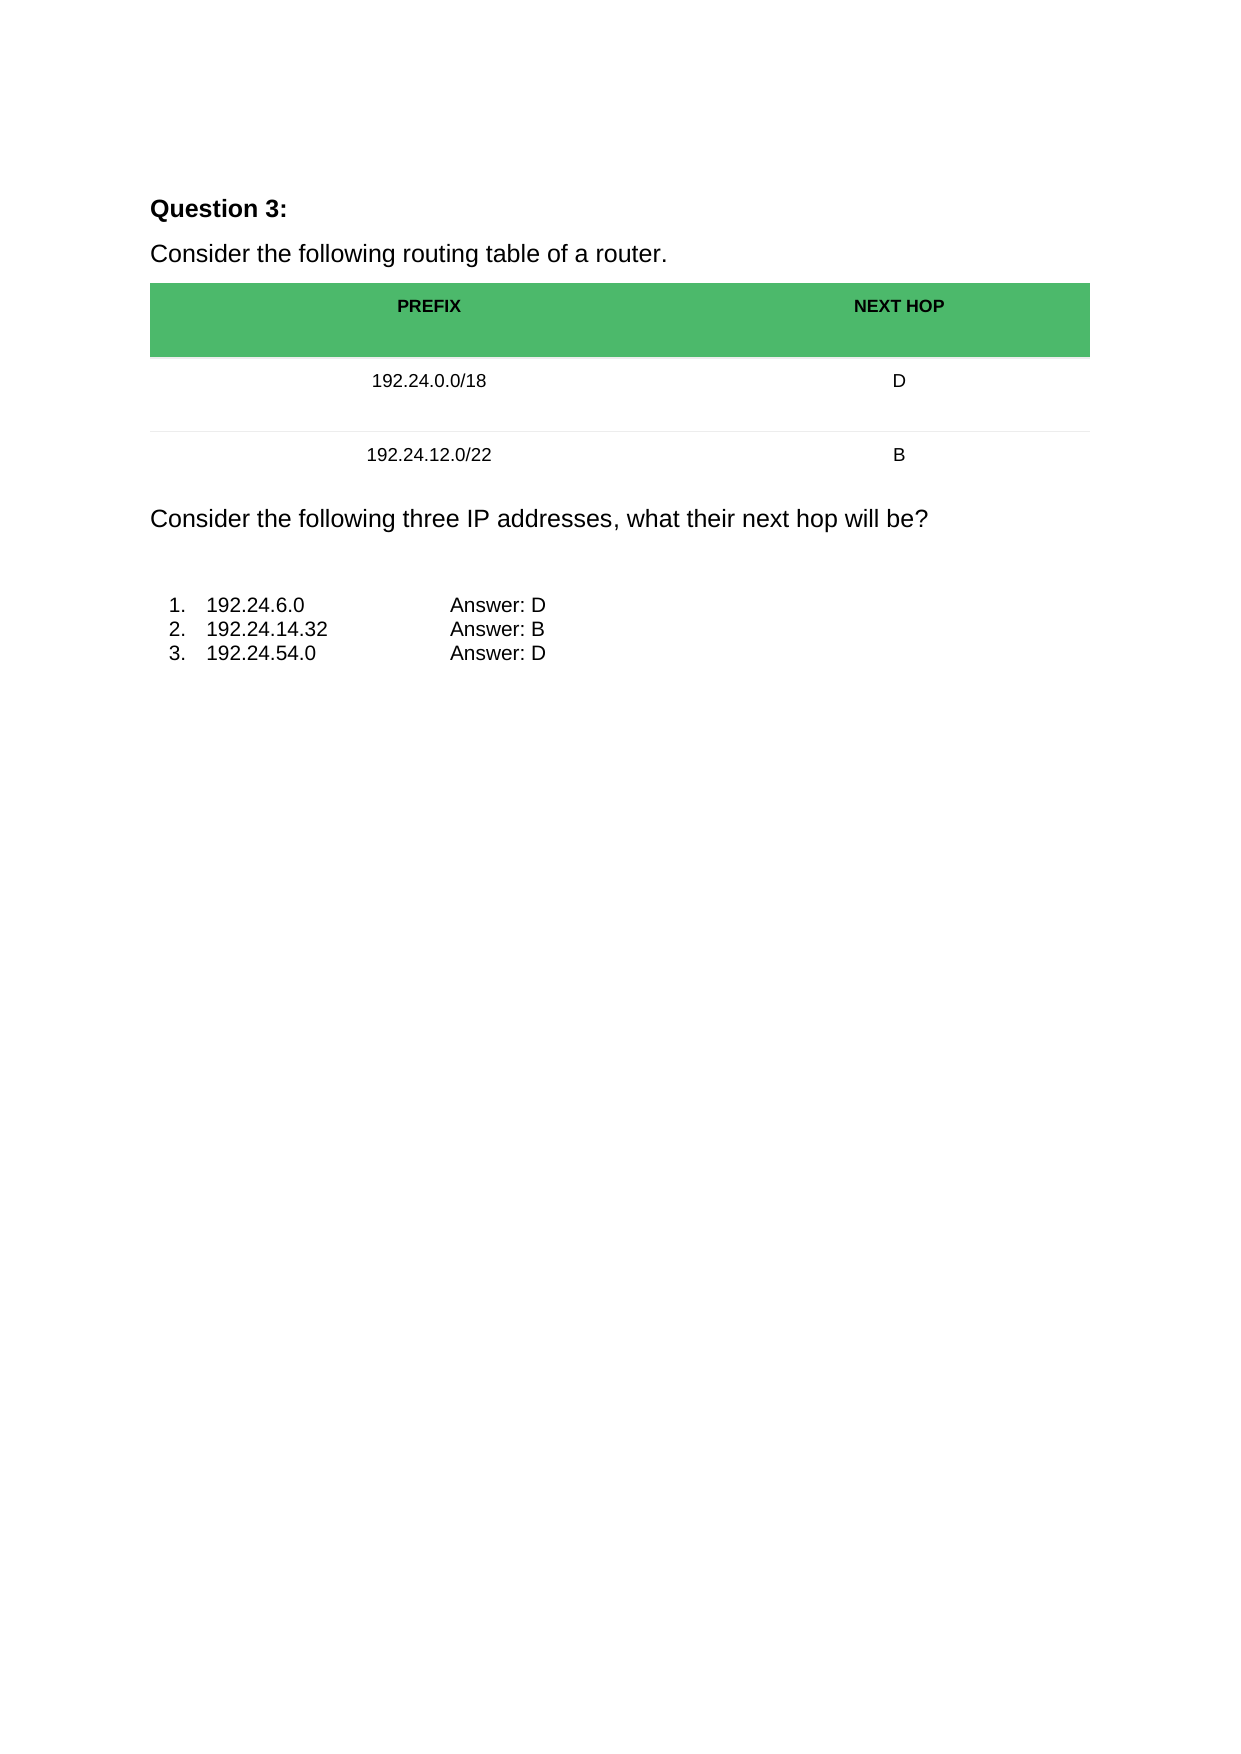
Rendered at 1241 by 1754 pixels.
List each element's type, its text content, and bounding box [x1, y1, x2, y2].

table_cell 192.24.12.0/22 [150, 432, 708, 504]
text Consider the following three IP addresses, what their next hop will be? [150, 504, 1090, 533]
table_cell B [708, 432, 1090, 504]
list 192.24.54.0 Answer: D [169, 641, 1090, 665]
text Question 3: [150, 194, 1090, 223]
table_cell D [708, 359, 1090, 431]
table_header NEXT HOP [708, 283, 1090, 357]
list 192.24.14.32 Answer: B [169, 617, 1090, 641]
table_header PREFIX [150, 283, 708, 357]
list 192.24.6.0 Answer: D [169, 593, 1090, 617]
table_cell 192.24.0.0/18 [150, 359, 708, 431]
text Consider the following routing table of a router. [150, 239, 1090, 267]
